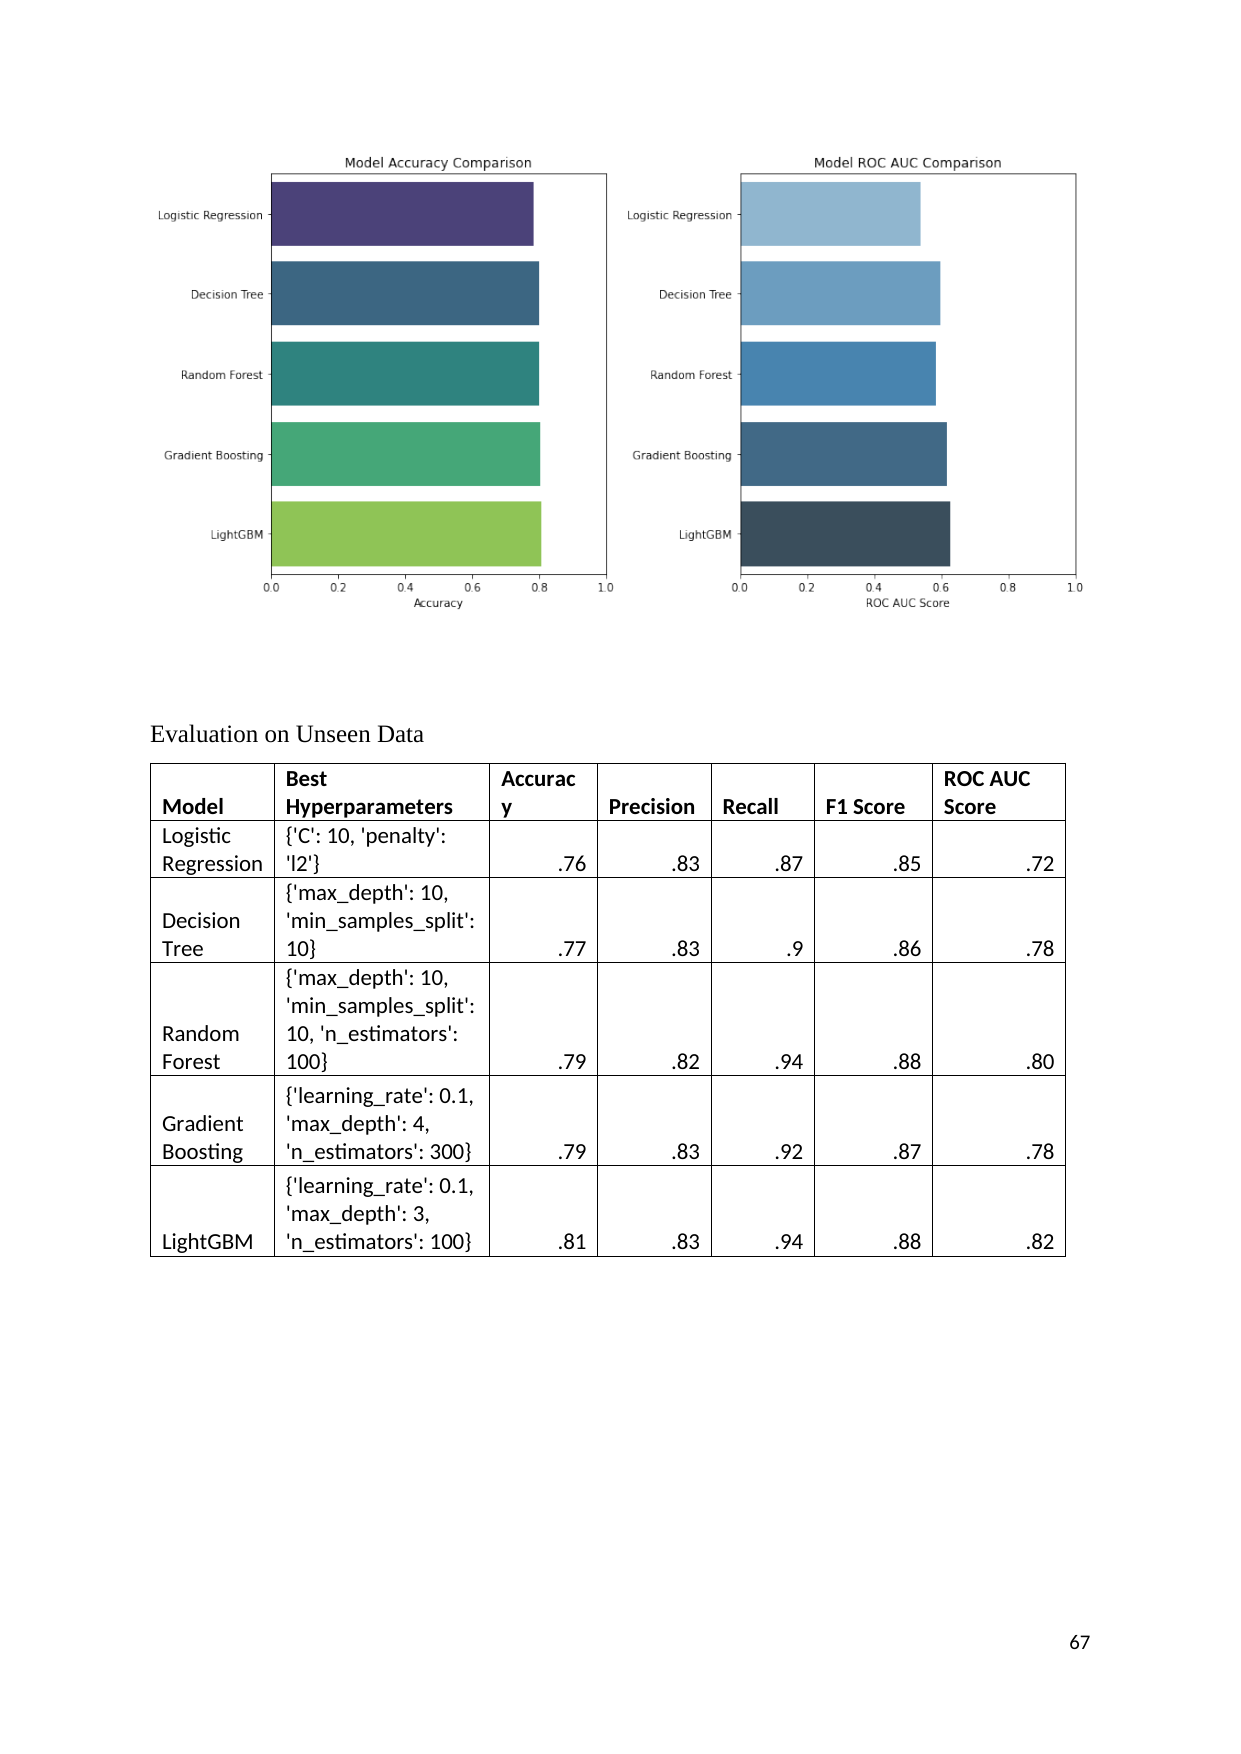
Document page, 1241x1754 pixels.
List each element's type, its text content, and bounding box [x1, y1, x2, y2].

table_cell .86 [815, 878, 932, 962]
table_cell .80 [933, 963, 1065, 1075]
table_header ROC AUC Score [933, 764, 1065, 820]
table_cell .83 [598, 1166, 711, 1256]
table_cell .87 [815, 1076, 932, 1165]
table_cell .83 [598, 878, 711, 962]
table_header F1 Score [815, 764, 932, 820]
table_cell .76 [490, 821, 597, 877]
table_cell .81 [490, 1166, 597, 1256]
table_cell .72 [933, 821, 1065, 877]
table_cell .82 [598, 963, 711, 1075]
table_cell LightGBM [151, 1166, 274, 1256]
table_cell .87 [712, 821, 814, 877]
table_cell .83 [598, 1076, 711, 1165]
table_cell Gradient Boosting [151, 1076, 274, 1165]
table_cell .82 [933, 1166, 1065, 1256]
table_cell .79 [490, 1076, 597, 1165]
table_cell .88 [815, 963, 932, 1075]
table_cell .78 [933, 1076, 1065, 1165]
table_cell .77 [490, 878, 597, 962]
table_cell .94 [712, 1166, 814, 1256]
table_header Precision [598, 764, 711, 820]
picture [150, 150, 1091, 616]
table_cell .9 [712, 878, 814, 962]
table_header Model [151, 764, 274, 820]
table_header Accuracy [490, 764, 597, 820]
table_cell {'learning_rate': 0.1, 'max_depth': 4, 'n_estimators': 300} [275, 1076, 489, 1165]
table_cell {'max_depth': 10, 'min_samples_split': 10, 'n_estimators': 100} [275, 963, 489, 1075]
table_cell .78 [933, 878, 1065, 962]
table_cell Random Forest [151, 963, 274, 1075]
table_cell .94 [712, 963, 814, 1075]
table_cell Logistic Regression [151, 821, 274, 877]
table_cell .88 [815, 1166, 932, 1256]
table_cell .85 [815, 821, 932, 877]
table_cell .92 [712, 1076, 814, 1165]
table_cell .83 [598, 821, 711, 877]
table_header Best Hyperparameters [275, 764, 489, 820]
table_cell {'max_depth': 10, 'min_samples_split': 10} [275, 878, 489, 962]
text Evaluation on Unseen Data [150, 719, 1090, 747]
table_cell {'C': 10, 'penalty': 'l2'} [275, 821, 489, 877]
table_header Recall [712, 764, 814, 820]
table_cell {'learning_rate': 0.1, 'max_depth': 3, 'n_estimators': 100} [275, 1166, 489, 1256]
table_cell .79 [490, 963, 597, 1075]
table_cell Decision Tree [151, 878, 274, 962]
